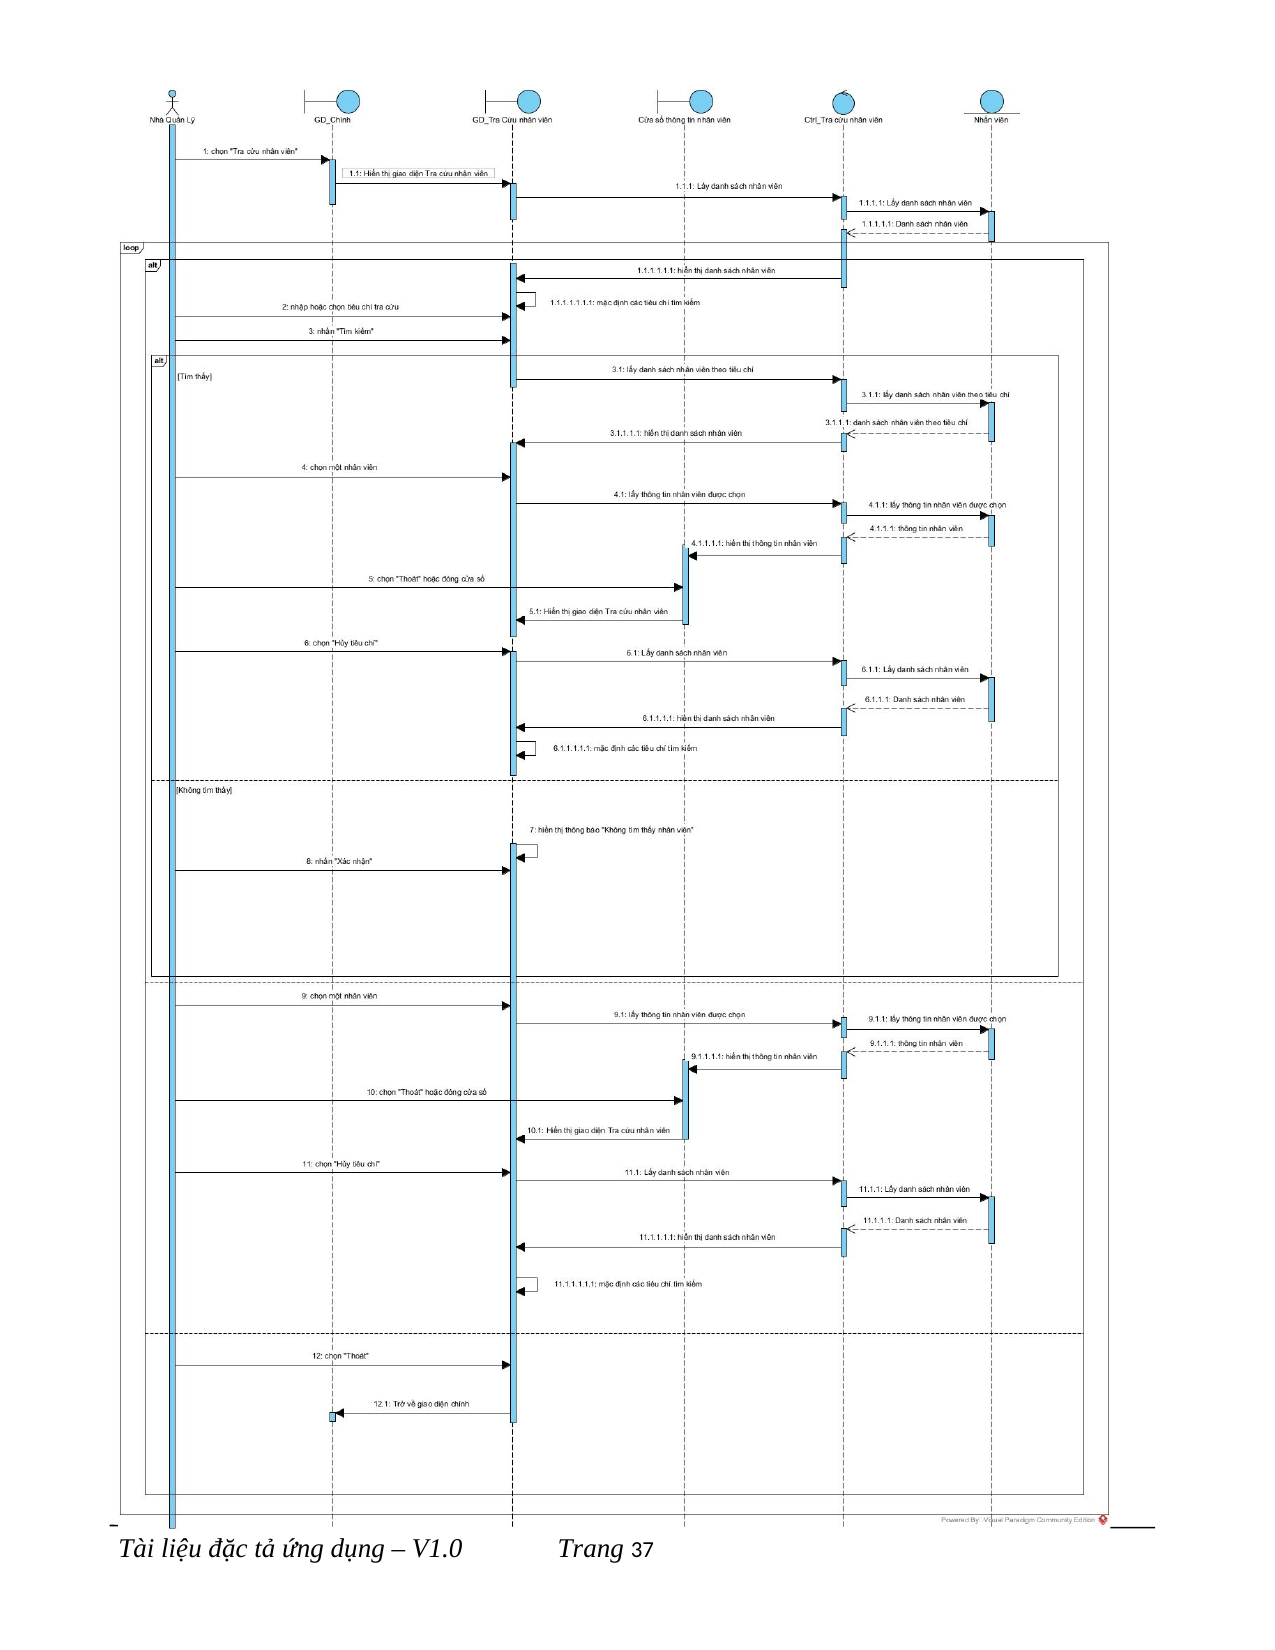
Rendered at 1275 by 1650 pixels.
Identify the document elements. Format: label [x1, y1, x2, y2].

picture [118, 88, 1111, 1531]
